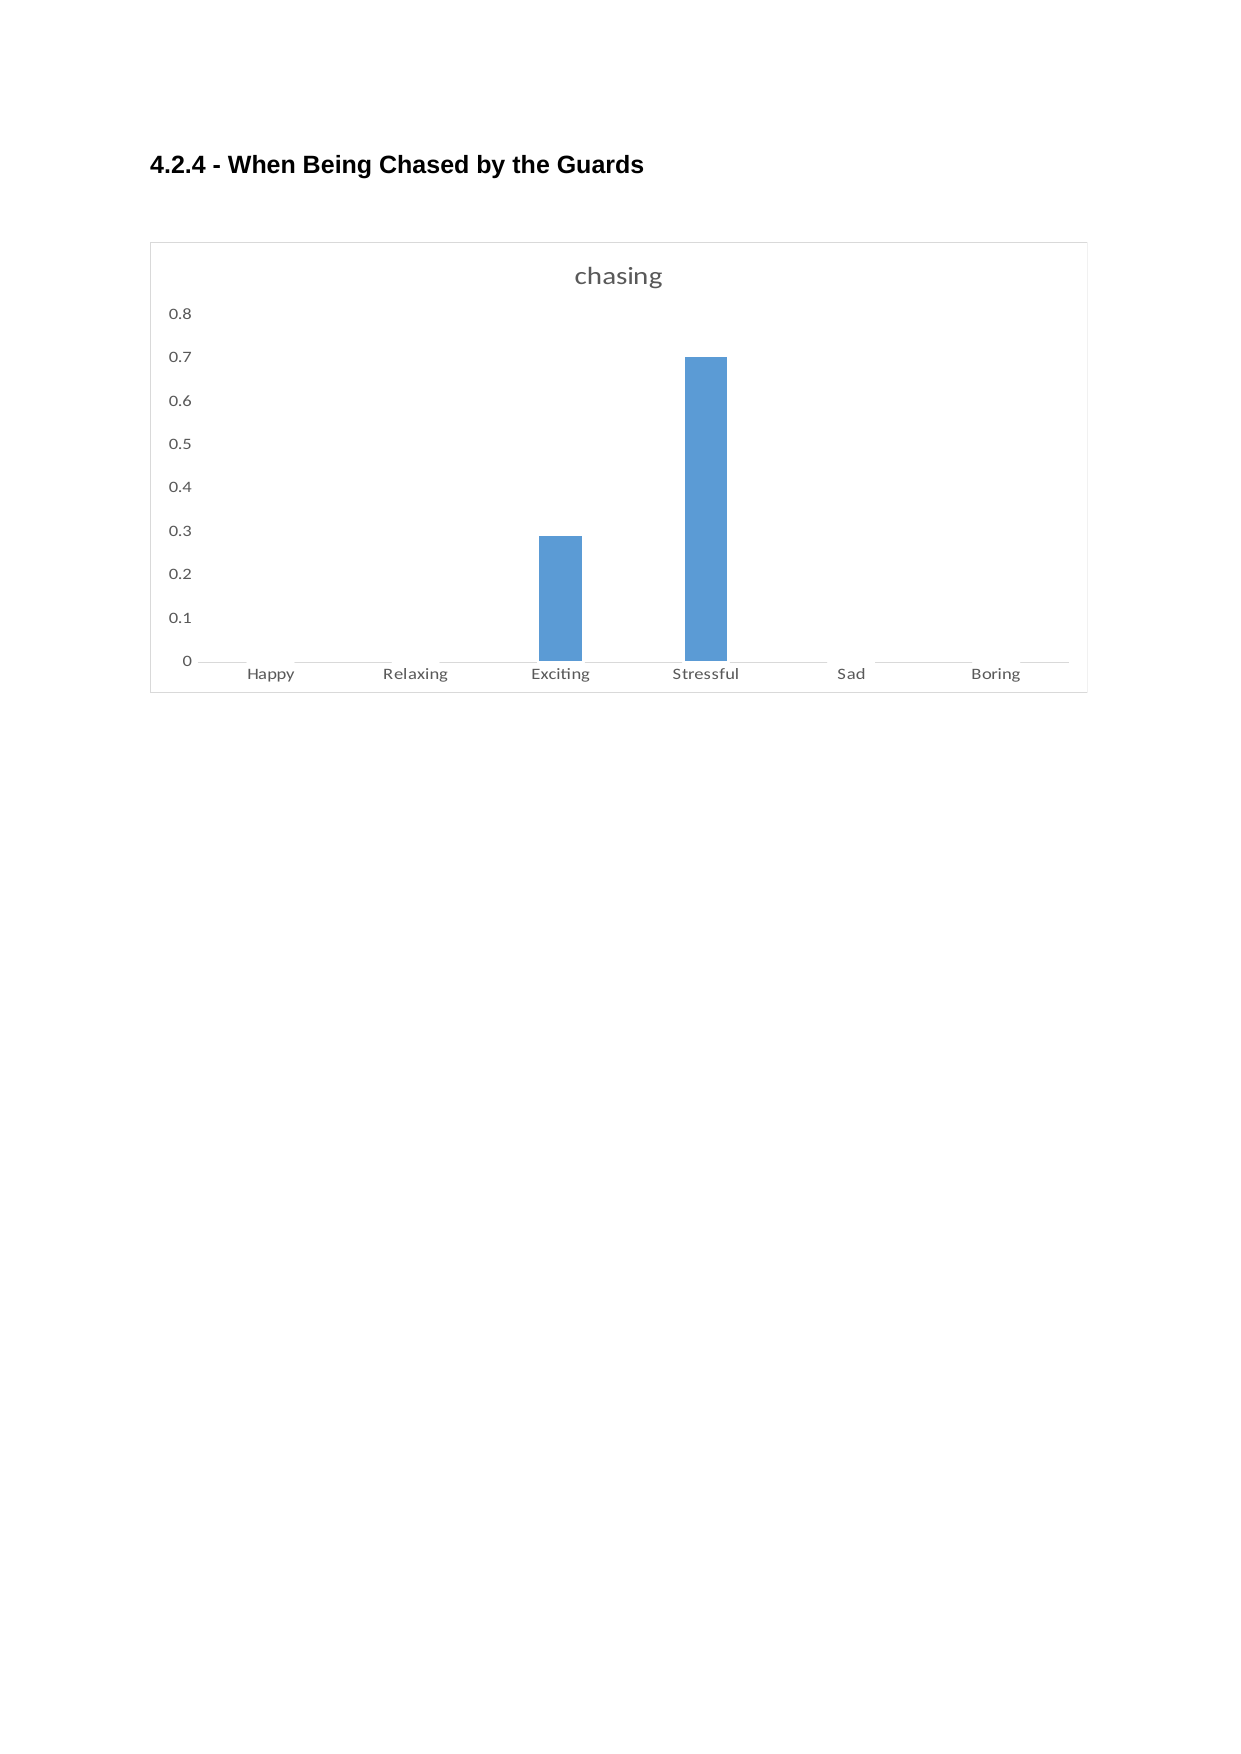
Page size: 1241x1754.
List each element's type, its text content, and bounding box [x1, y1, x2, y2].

subtitle 4.2.4 - When Being Chased by the Guards [150, 150, 1090, 179]
